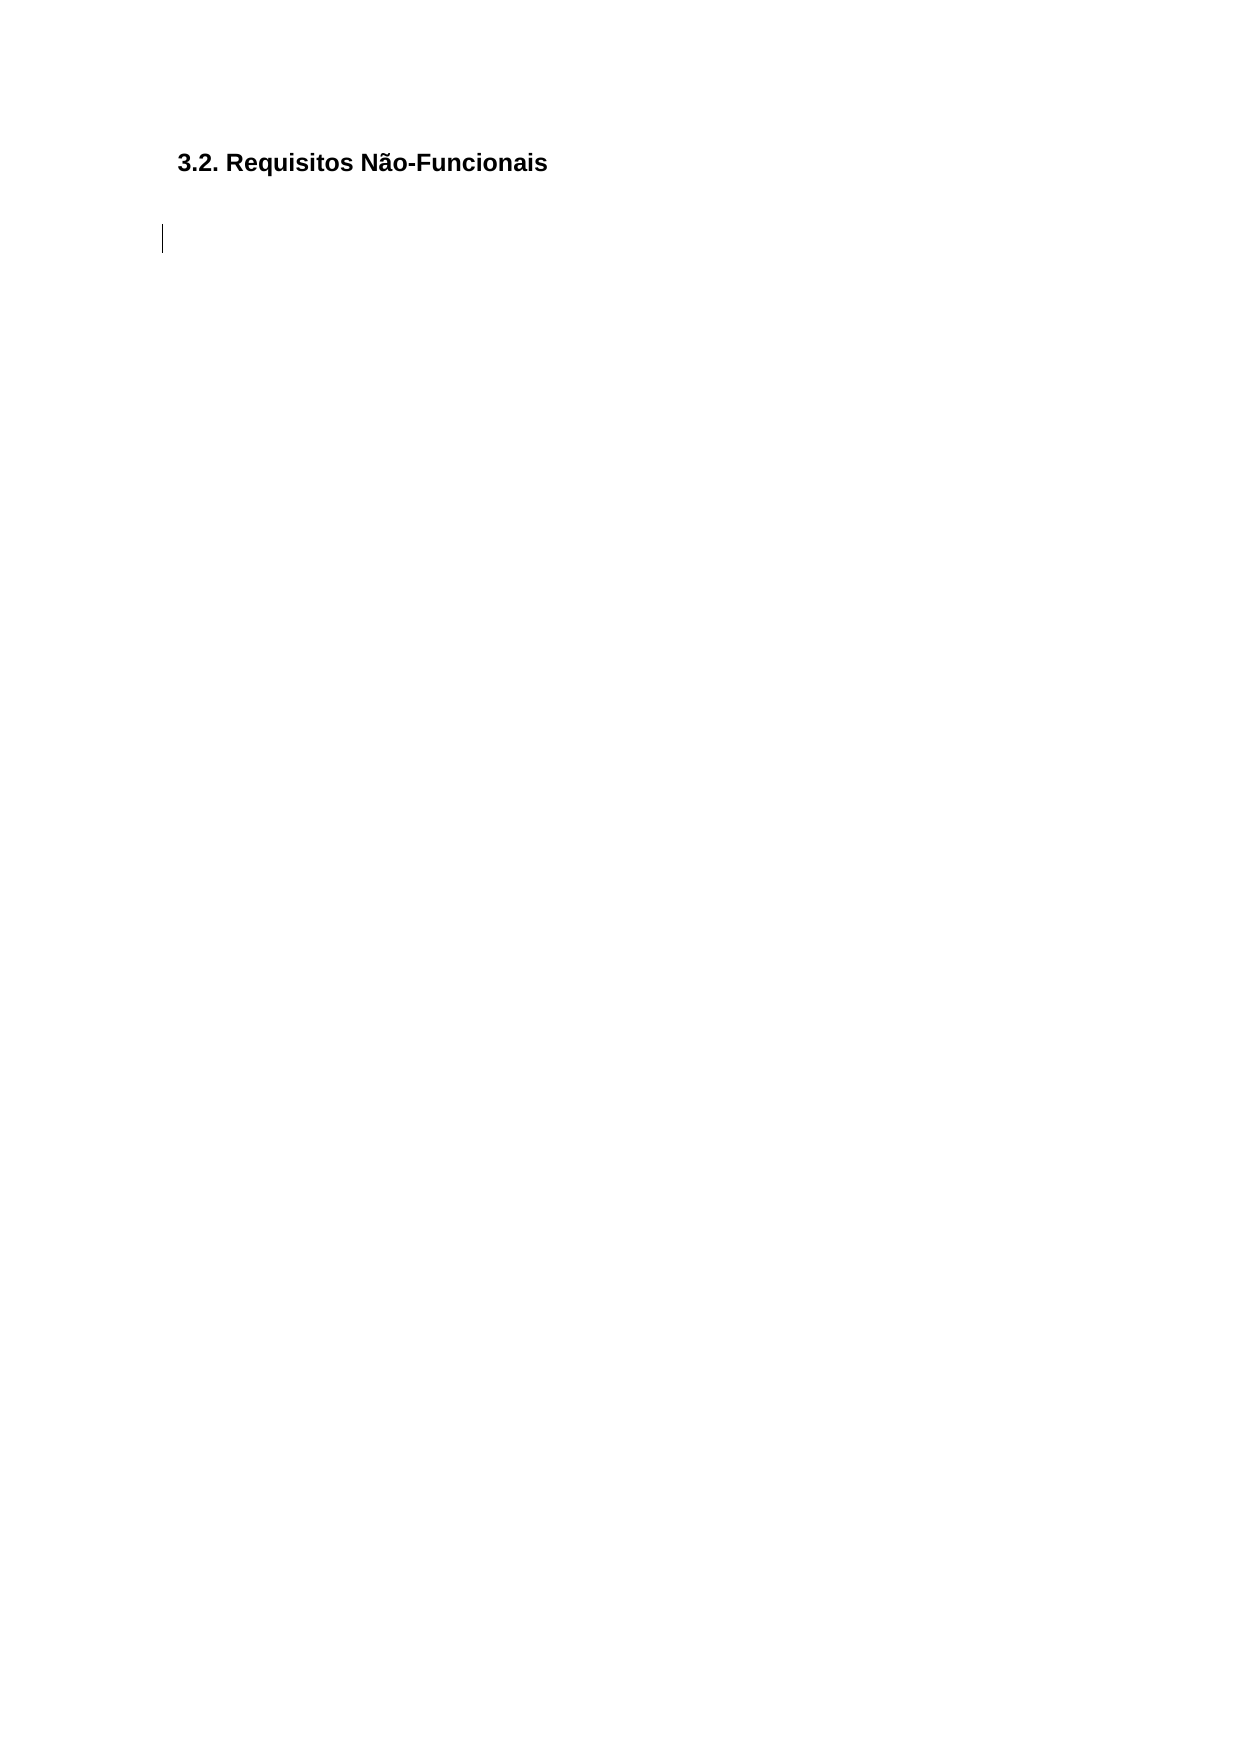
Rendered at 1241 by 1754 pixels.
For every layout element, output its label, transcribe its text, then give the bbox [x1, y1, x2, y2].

subtitle 3.2. Requisitos Não-Funcionais [177, 148, 1063, 176]
